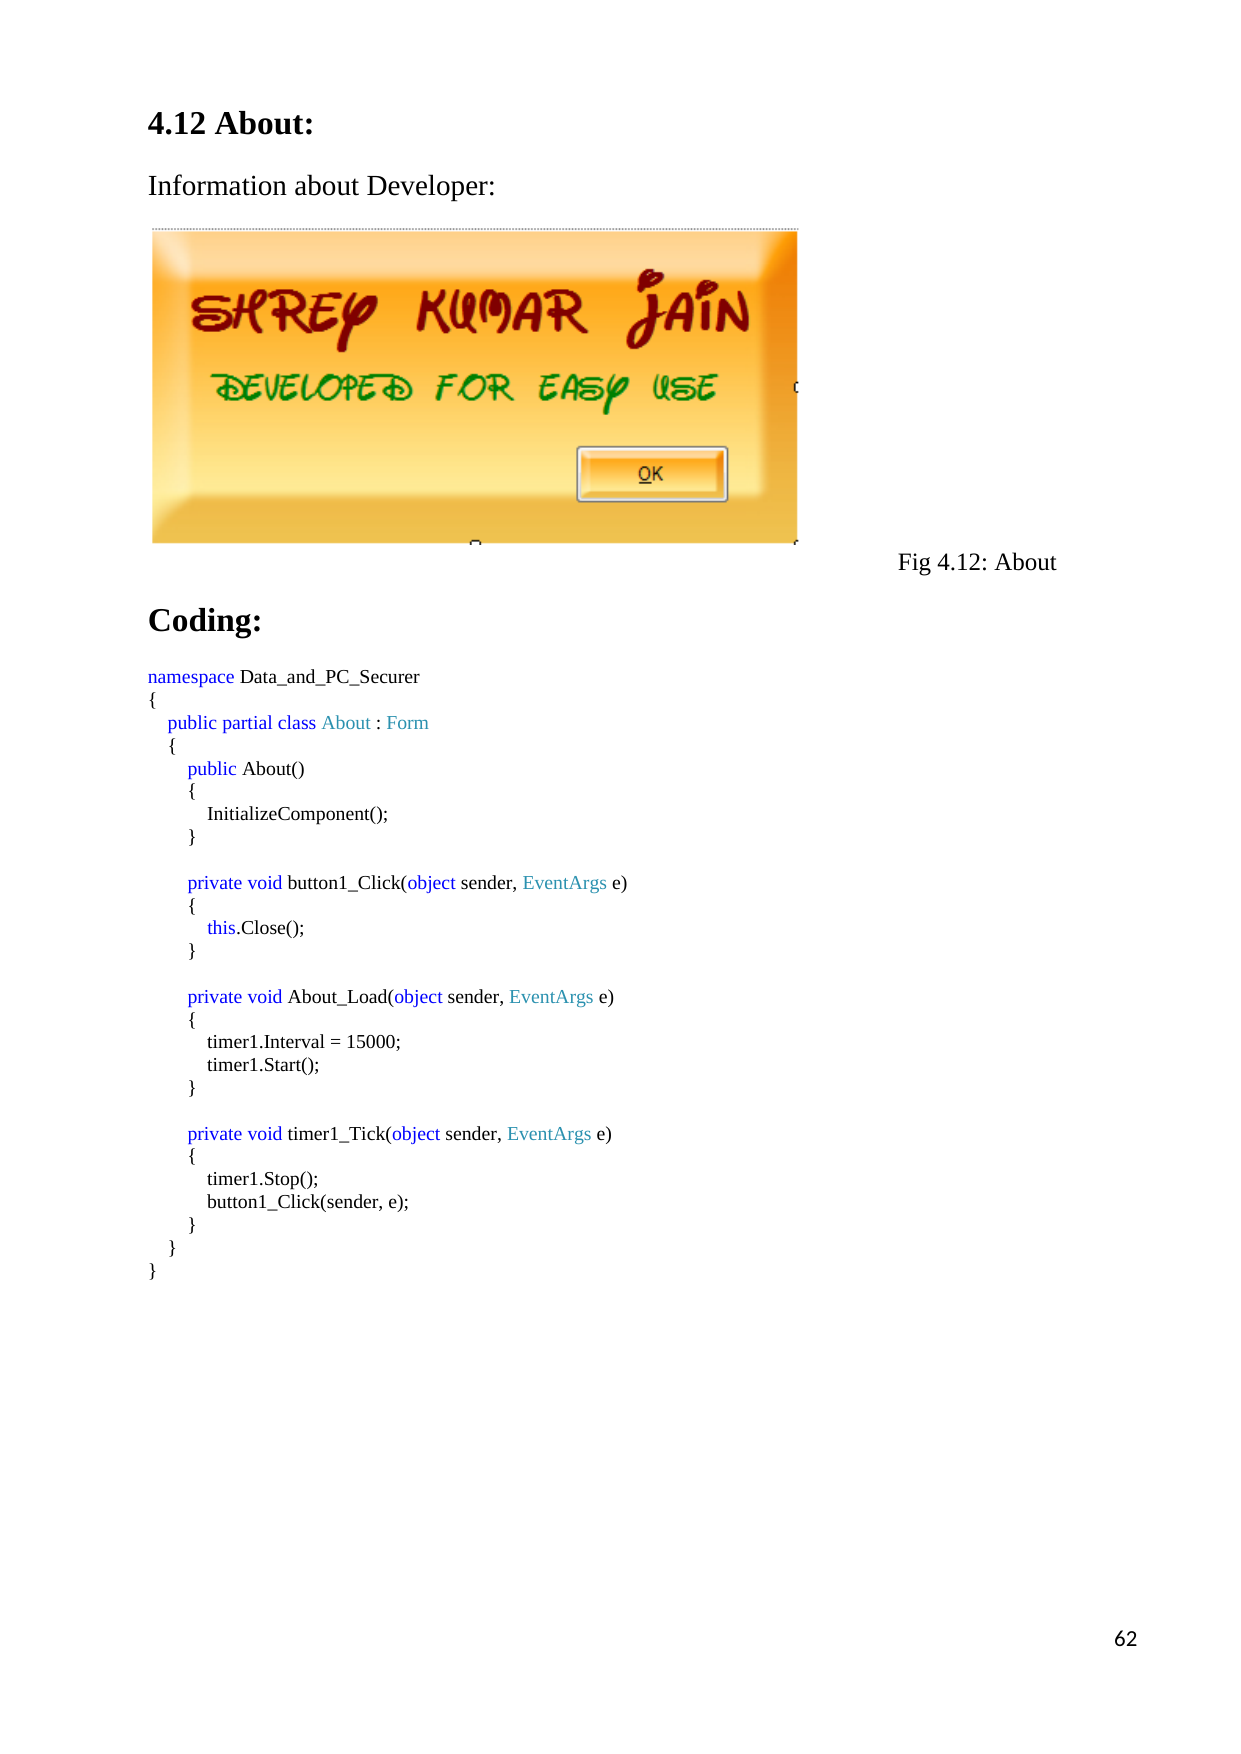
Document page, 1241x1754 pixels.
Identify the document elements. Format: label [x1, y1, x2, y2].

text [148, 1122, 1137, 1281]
picture [151, 227, 799, 544]
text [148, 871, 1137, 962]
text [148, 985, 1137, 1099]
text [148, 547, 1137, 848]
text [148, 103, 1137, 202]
